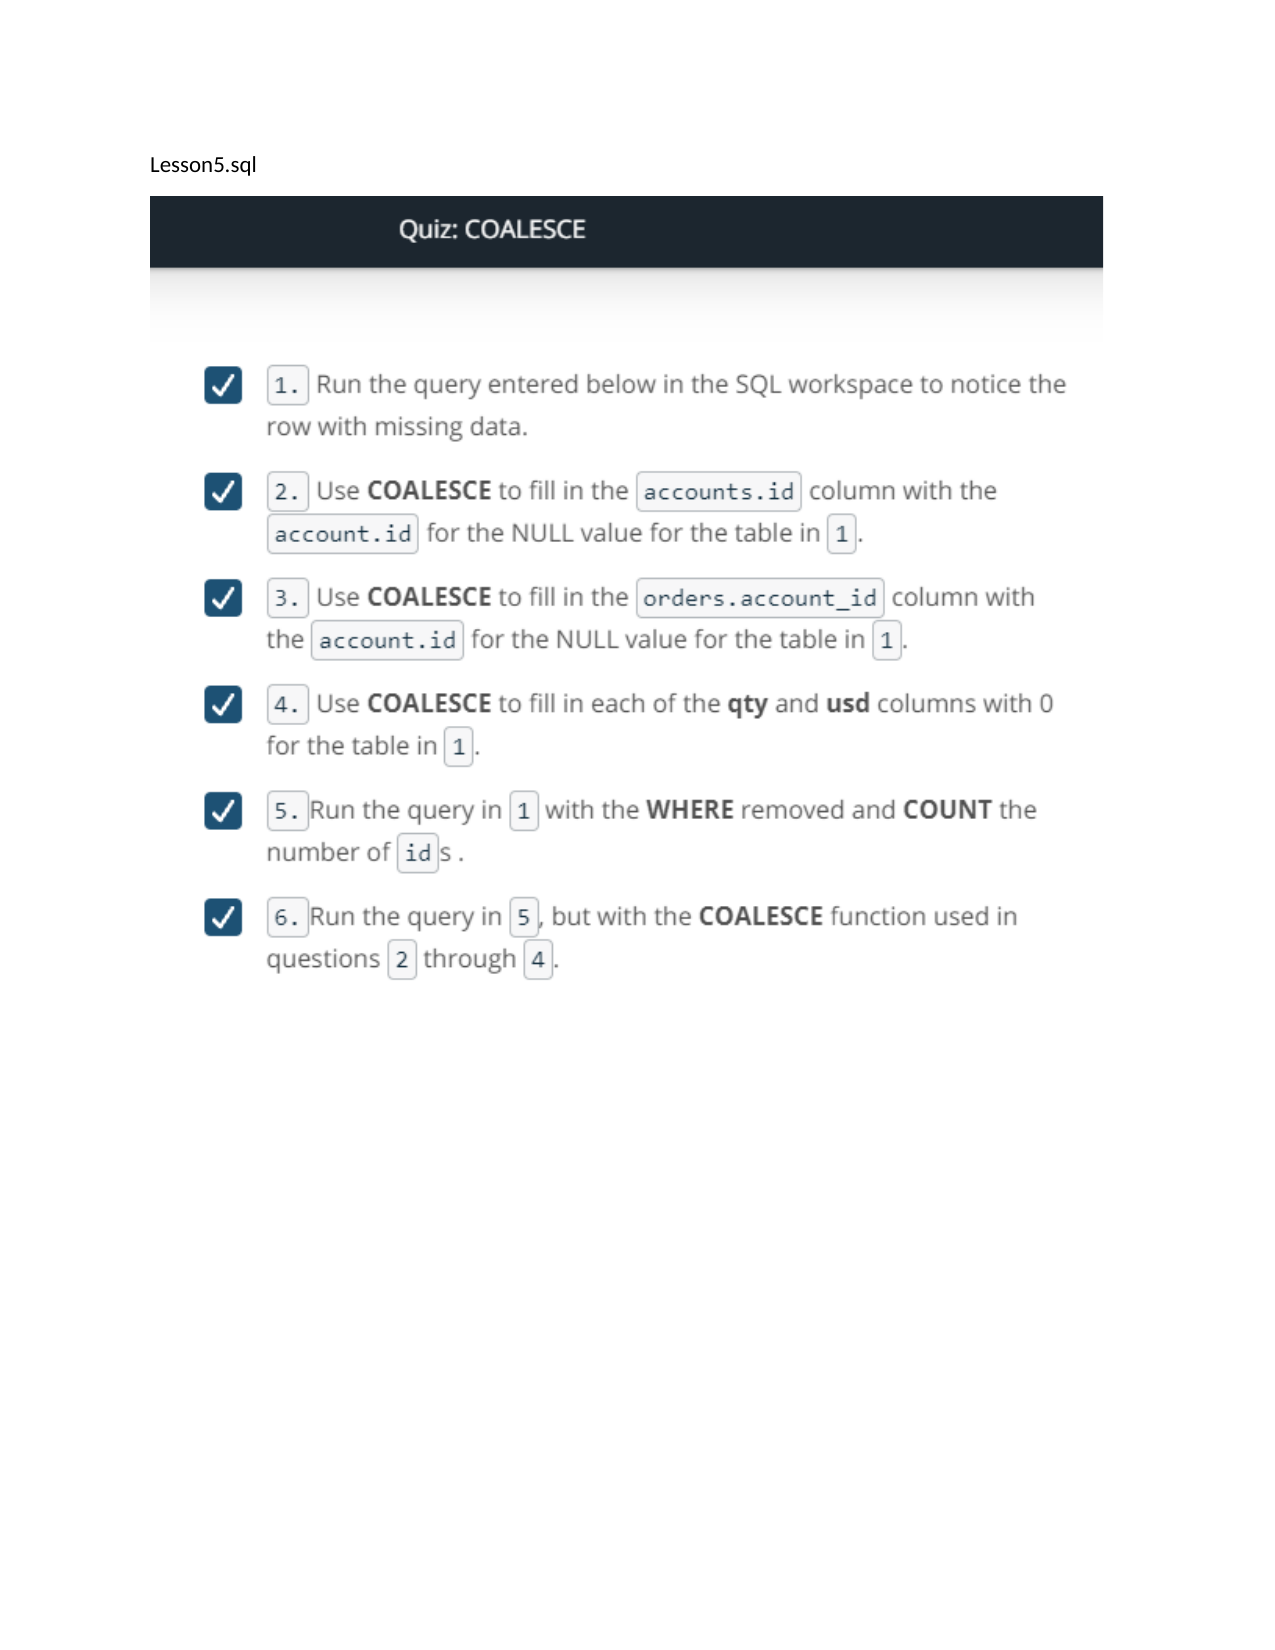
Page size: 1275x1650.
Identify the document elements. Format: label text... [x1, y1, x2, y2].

text Lesson5.sql [150, 150, 1125, 178]
picture [150, 196, 1104, 1049]
